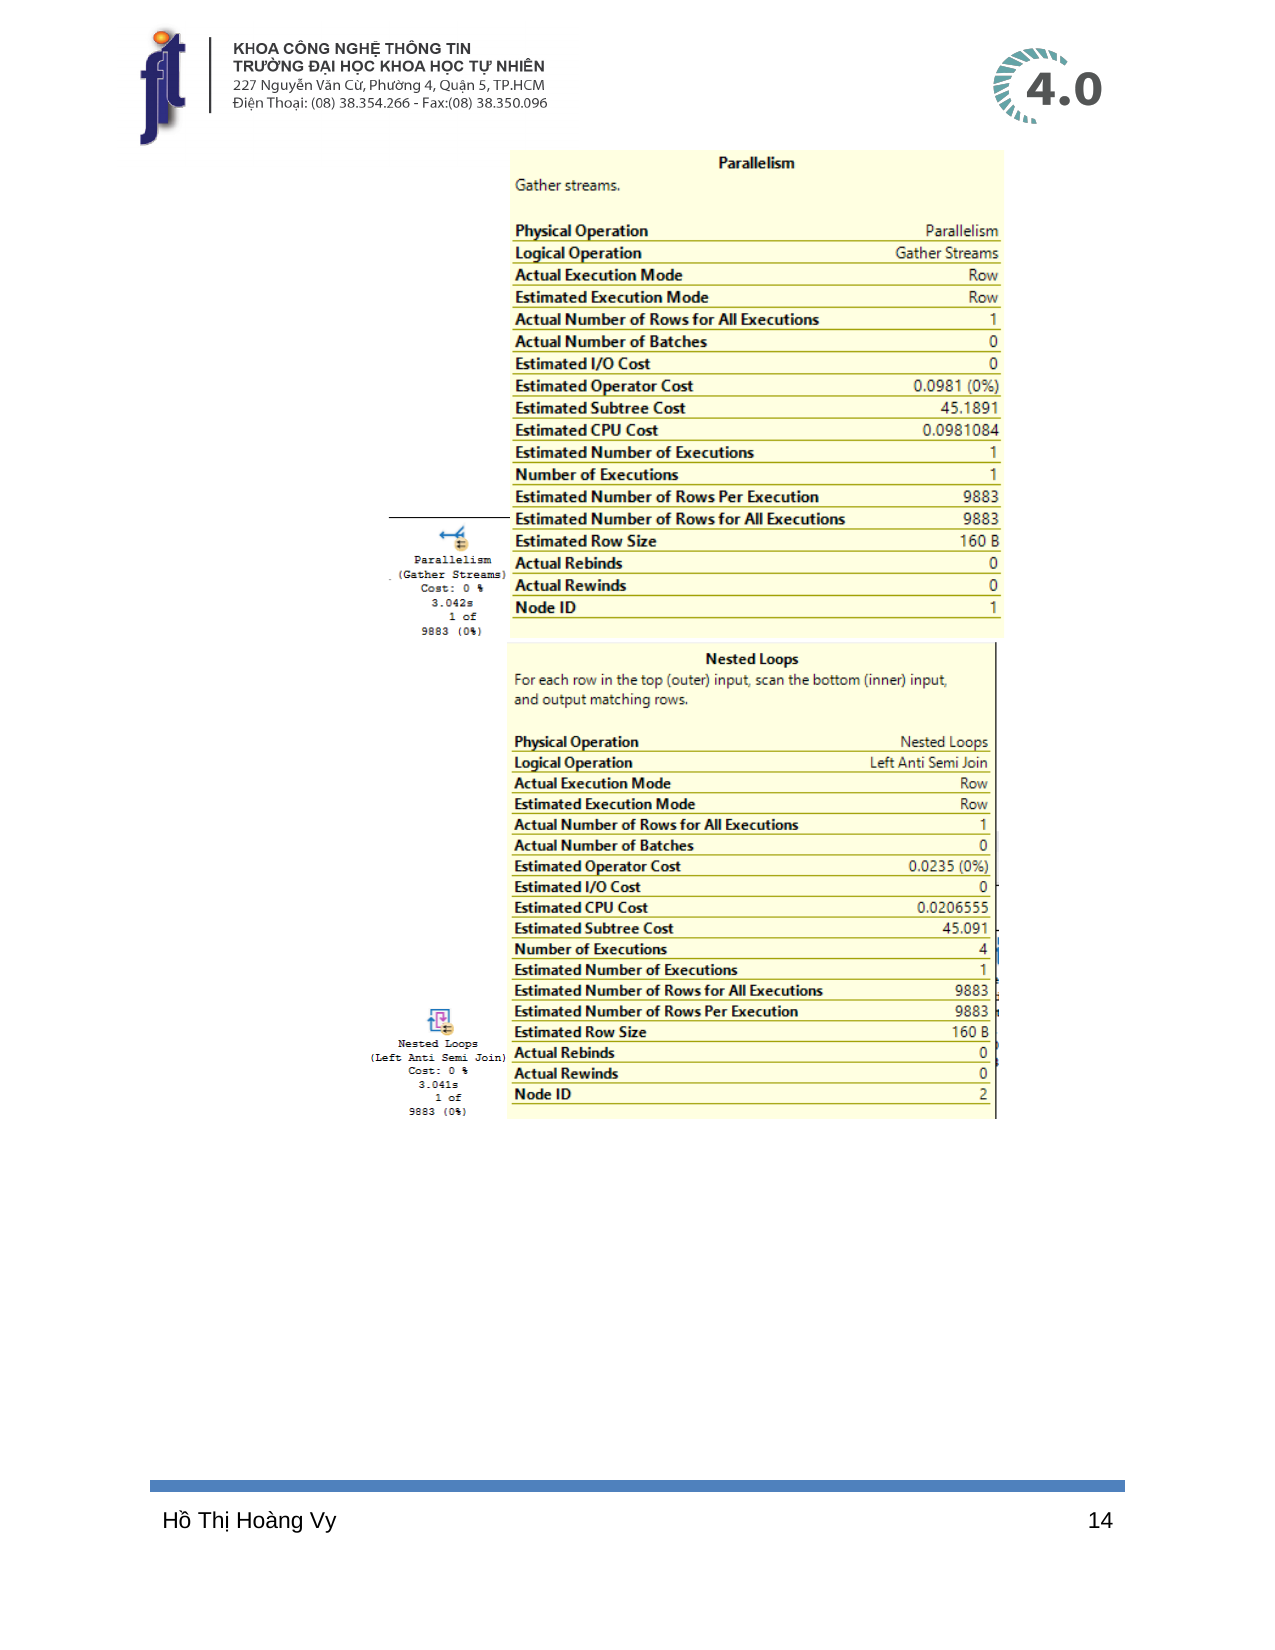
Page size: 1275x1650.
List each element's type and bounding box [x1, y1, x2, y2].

picture [117, 21, 1005, 638]
picture [364, 641, 999, 1119]
picture [985, 41, 1108, 127]
